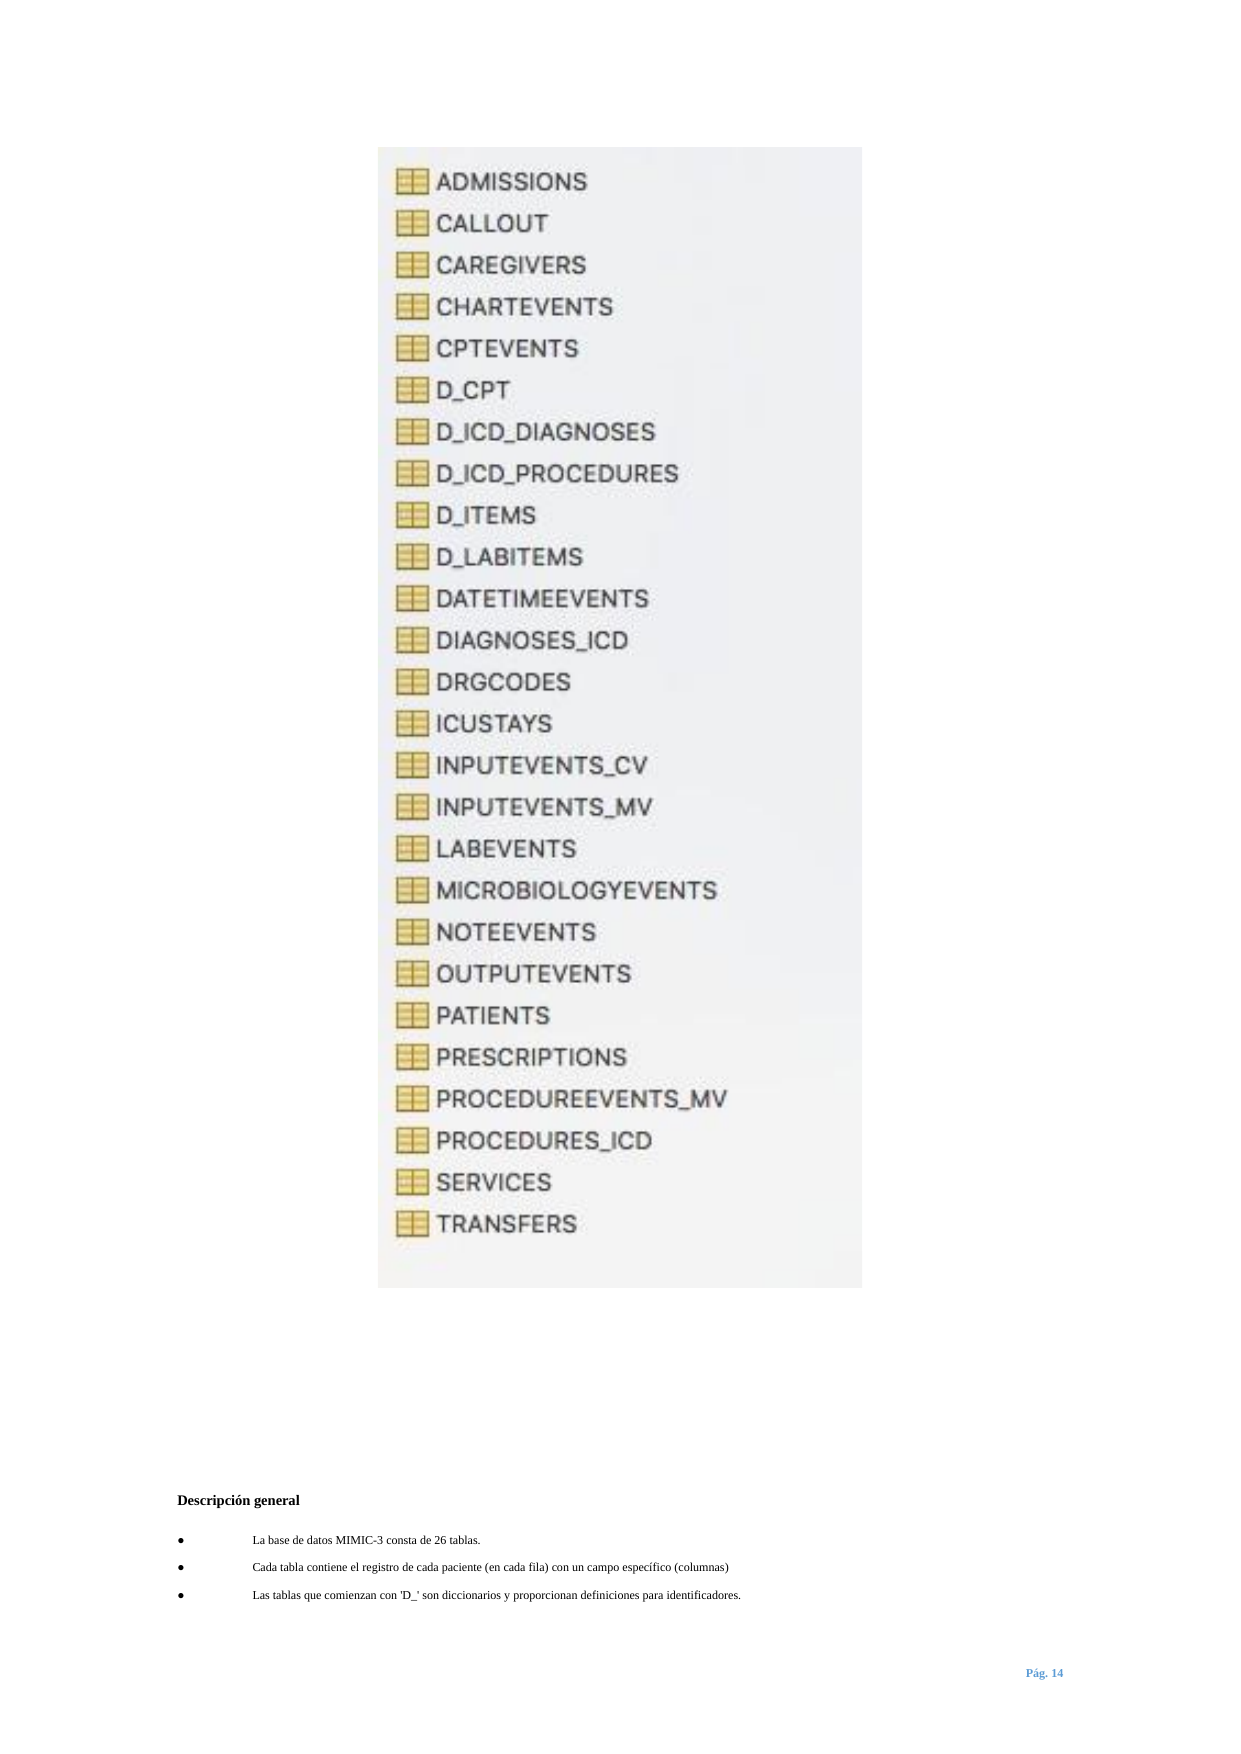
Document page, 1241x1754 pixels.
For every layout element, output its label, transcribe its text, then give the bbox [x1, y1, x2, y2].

list Cada tabla contiene el registro de cada paciente (en cada fila) con un campo específico (columnas) [177, 1550, 1063, 1574]
list Las tablas que comienzan con 'D_' son diccionarios y proporcionan definiciones para identificadores. [177, 1578, 1063, 1602]
text Descripción general [177, 1479, 1063, 1508]
list La base de datos MIMIC-3 consta de 26 tablas. [177, 1523, 1063, 1547]
picture [377, 147, 863, 1288]
